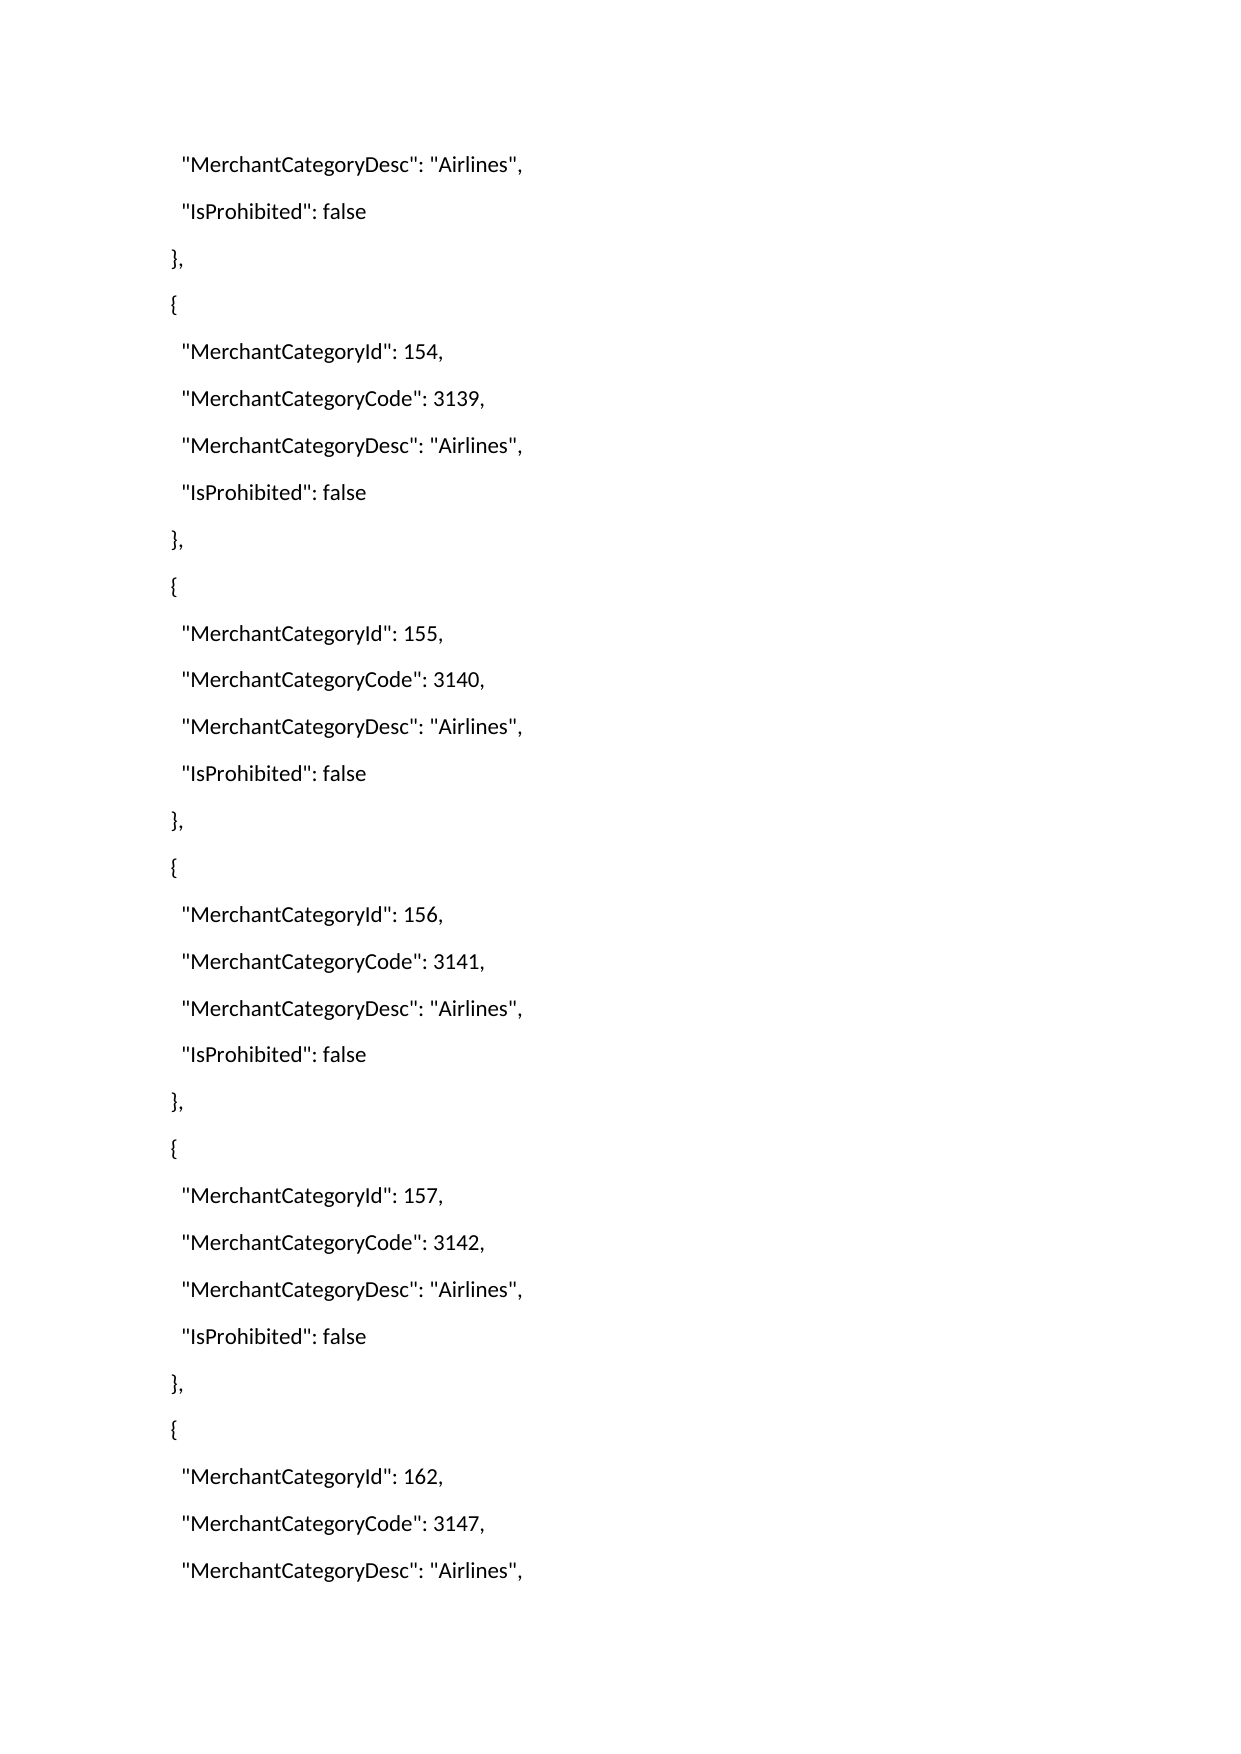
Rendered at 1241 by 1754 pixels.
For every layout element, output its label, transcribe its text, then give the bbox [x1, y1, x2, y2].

text "MerchantCategoryId": 154, [150, 337, 1090, 366]
text }, [150, 1369, 1090, 1397]
text "MerchantCategoryDesc": "Airlines", [150, 150, 1090, 178]
text "IsProhibited": false [150, 759, 1090, 787]
text "MerchantCategoryDesc": "Airlines", [150, 1275, 1090, 1303]
text { [150, 853, 1090, 881]
text "MerchantCategoryCode": 3141, [150, 947, 1090, 975]
text "IsProhibited": false [150, 197, 1090, 225]
text "MerchantCategoryCode": 3139, [150, 384, 1090, 412]
text { [150, 291, 1090, 319]
text "MerchantCategoryId": 156, [150, 900, 1090, 928]
text { [150, 1134, 1090, 1162]
text }, [150, 525, 1090, 553]
text "MerchantCategoryId": 155, [150, 619, 1090, 647]
text "MerchantCategoryDesc": "Airlines", [150, 1556, 1090, 1584]
text }, [150, 1087, 1090, 1116]
text }, [150, 806, 1090, 834]
text { [150, 572, 1090, 600]
text "IsProhibited": false [150, 1041, 1090, 1069]
text "IsProhibited": false [150, 1322, 1090, 1350]
text "MerchantCategoryDesc": "Airlines", [150, 431, 1090, 459]
text "MerchantCategoryId": 162, [150, 1462, 1090, 1491]
text { [150, 1416, 1090, 1444]
text "MerchantCategoryDesc": "Airlines", [150, 712, 1090, 741]
text }, [150, 244, 1090, 272]
text "MerchantCategoryCode": 3140, [150, 666, 1090, 694]
text "MerchantCategoryCode": 3142, [150, 1228, 1090, 1256]
text "MerchantCategoryDesc": "Airlines", [150, 994, 1090, 1022]
text "MerchantCategoryId": 157, [150, 1181, 1090, 1209]
text "IsProhibited": false [150, 478, 1090, 506]
text "MerchantCategoryCode": 3147, [150, 1509, 1090, 1537]
